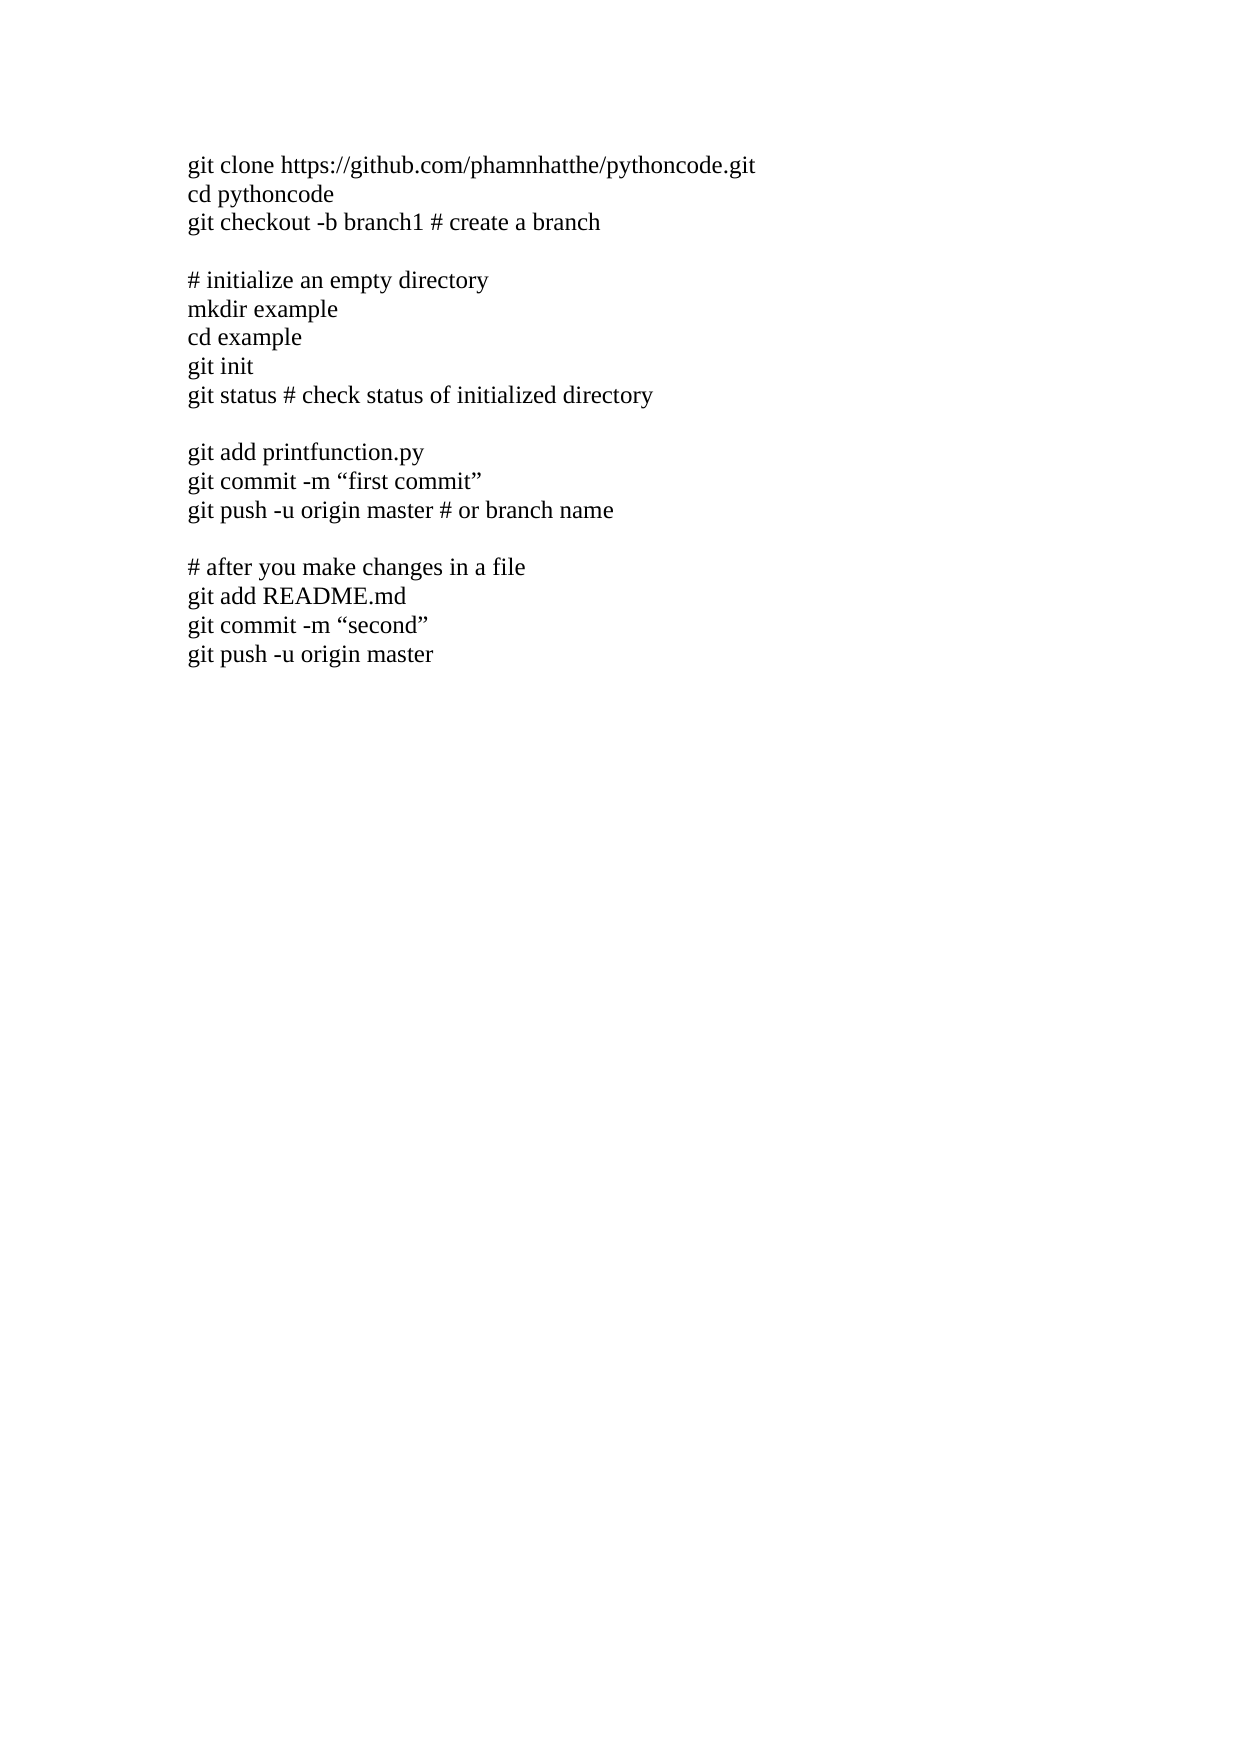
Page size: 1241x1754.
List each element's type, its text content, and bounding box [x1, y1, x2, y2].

text git clone https://github.com/phamnhatthe/pythoncode.git cd pythoncode git checkout -b branch1 # create a branch # initialize an empty directory mkdir example cd example git init git status # check status of initialized directory git add printfunction.py git commit -m “first commit” git push -u origin master # or branch name # after you make changes in a file git add README.md git commit -m “second” git push -u origin master [187, 150, 1053, 693]
